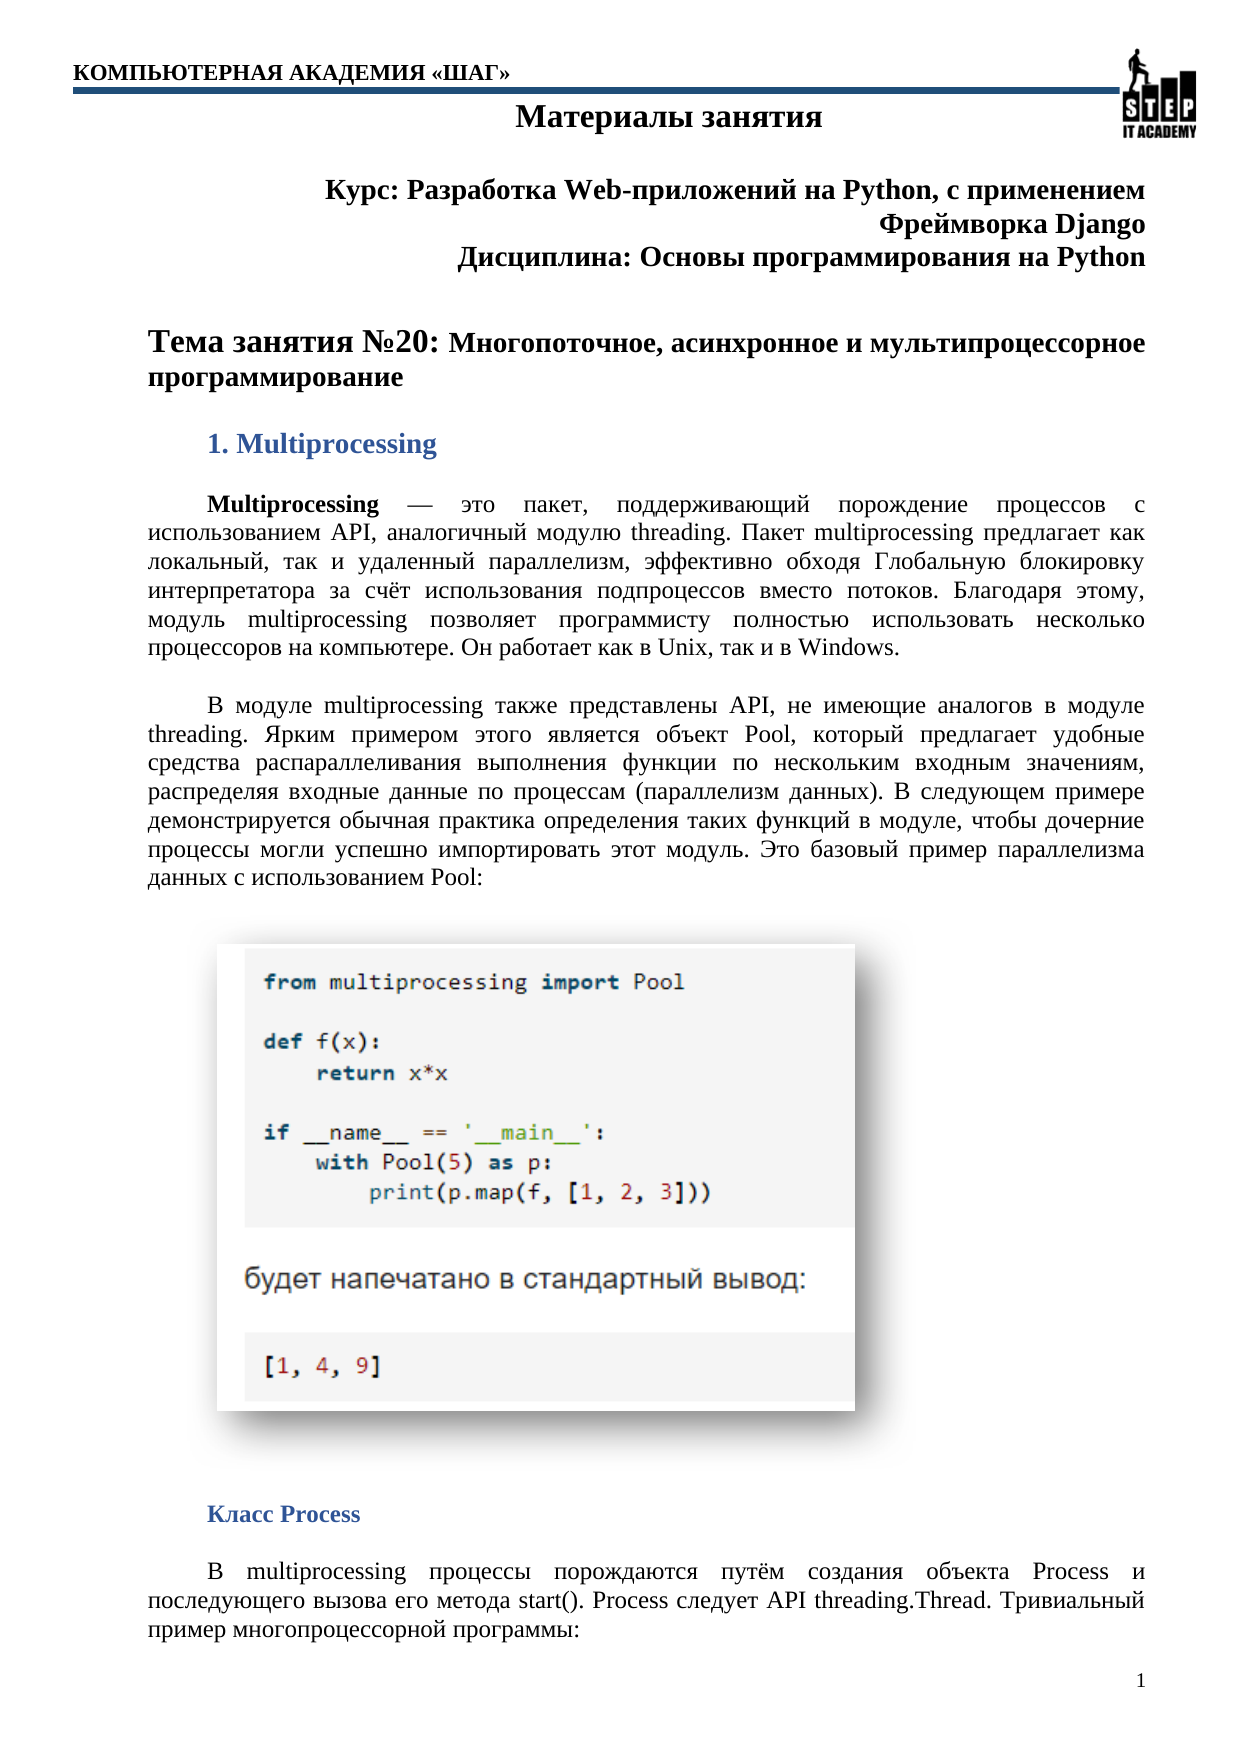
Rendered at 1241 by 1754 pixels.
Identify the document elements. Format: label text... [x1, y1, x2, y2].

text 1. Multiprocessing [148, 426, 1146, 460]
text В модуле multiprocessing также представлены API, не имеющие аналогов в модуле threading. Ярким примером этого является объект Pool, который предлагает удобные средства распараллеливания выполнения функции по нескольким входным значениям, распределяя входные данные по процессам (параллелизм данных). В следующем примере демонстрируется обычная практика определения таких функций в модуле, чтобы дочерние процессы могли успешно импортировать этот модуль. Это базовый пример параллелизма данных с использованием Pool: [148, 690, 1146, 891]
picture [217, 944, 855, 1411]
text Тема занятия №20: Многопоточное, асинхронное и мультипроцессорное программирование [148, 321, 1146, 393]
text В multiprocessing процессы порождаются путём создания объекта Process и последующего вызова его метода start(). Process следует API threading.Thread. Тривиальный пример многопроцессорной программы: [148, 1556, 1146, 1643]
text Multiprocessing — это пакет, поддерживающий порождение процессов с использованием API, аналогичный модулю threading. Пакет multiprocessing предлагает как локальный, так и удаленный параллелизм, эффективно обходя Глобальную блокировку интерпретатора за счёт использования подпроцессов вместо потоков. Благодаря этому, модуль multiprocessing позволяет программисту полностью использовать несколько процессоров на компьютере. Он работает как в Unix, так и в Windows. [148, 489, 1146, 661]
text Класс Process [148, 1499, 1146, 1528]
picture [1118, 43, 1196, 140]
